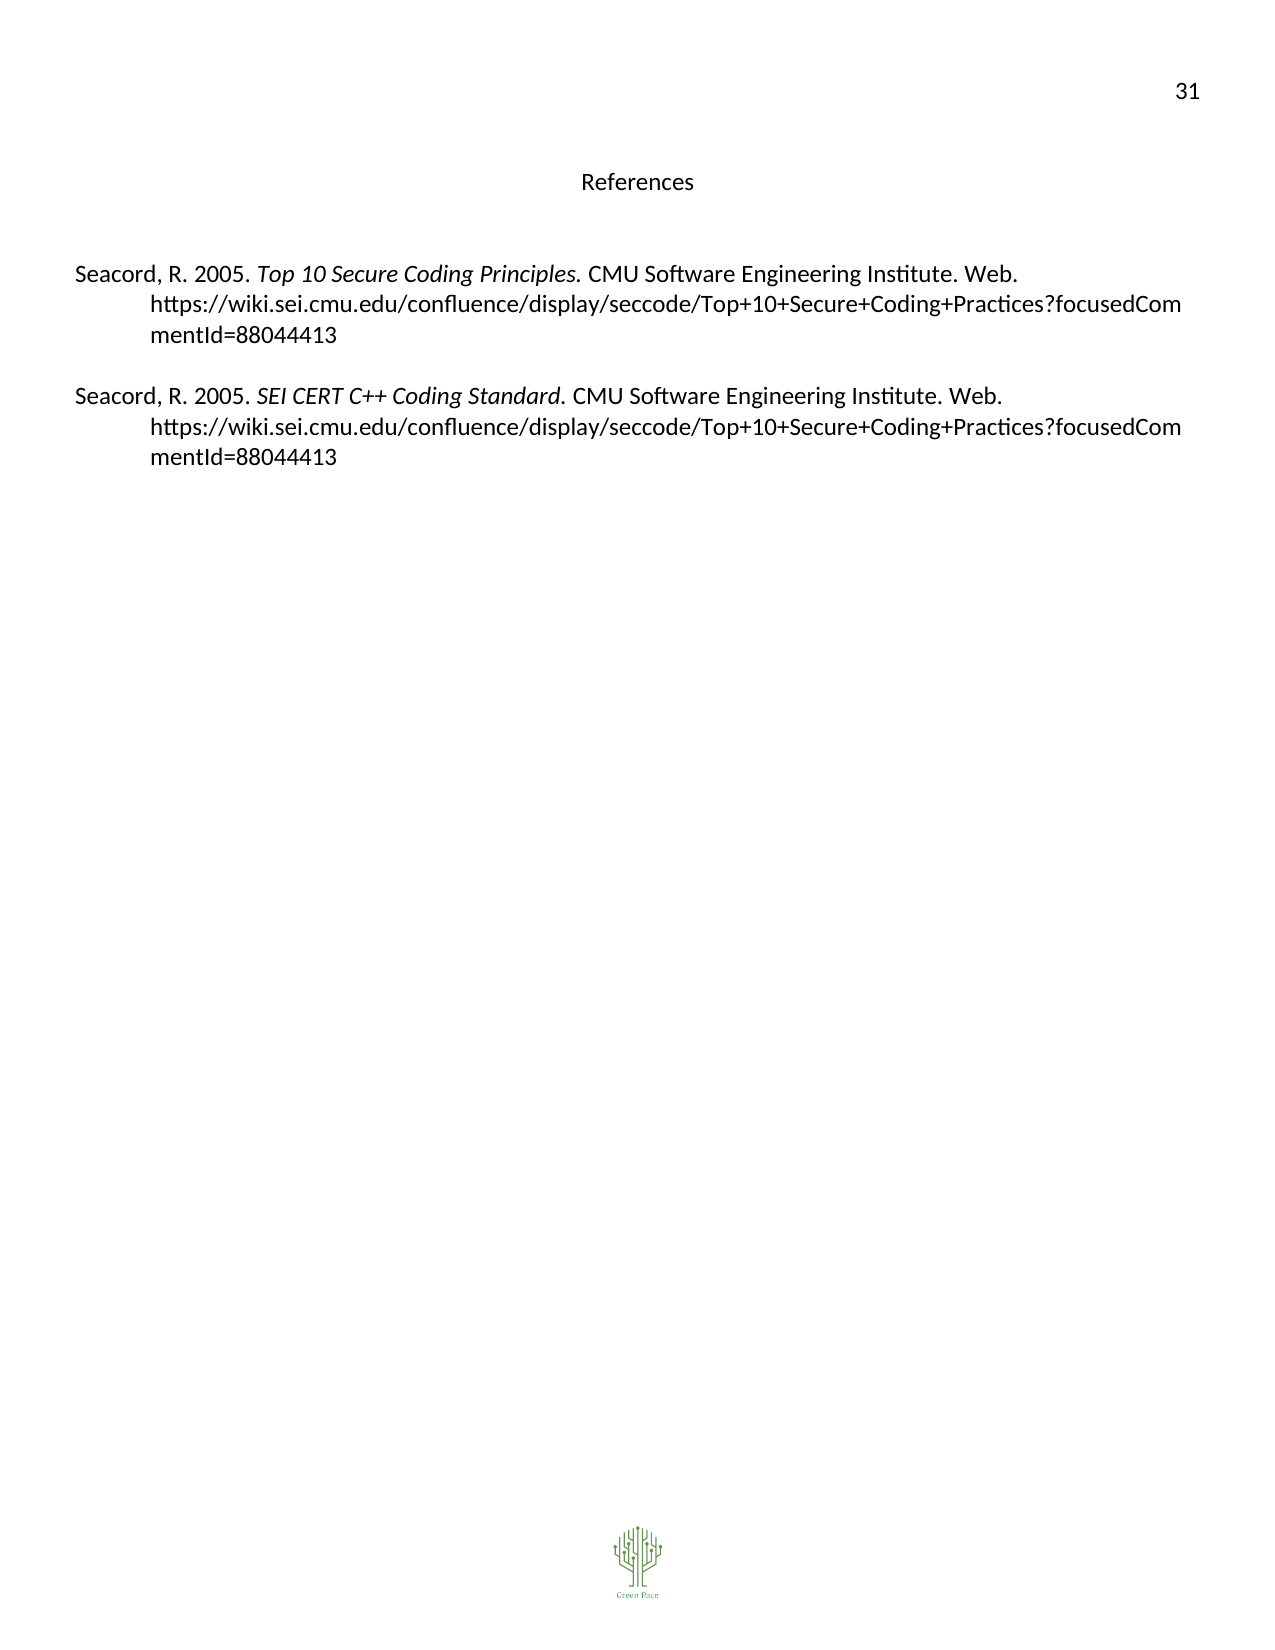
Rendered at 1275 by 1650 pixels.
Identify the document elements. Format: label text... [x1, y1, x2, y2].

text References [75, 167, 1200, 197]
text Seacord, R. 2005. SEI CERT C++ Coding Standard. CMU Software Engineering Institute. Web. https://wiki.sei.cmu.edu/confluence/display/seccode/Top+10+Secure+Coding+Practices?focusedCom mentId=88044413 [75, 380, 1200, 472]
text Seacord, R. 2005. Top 10 Secure Coding Principles. CMU Software Engineering Institute. Web. https://wiki.sei.cmu.edu/confluence/display/seccode/Top+10+Secure+Coding+Practices?focusedCom mentId=88044413 [75, 258, 1200, 350]
picture [605, 1521, 670, 1606]
